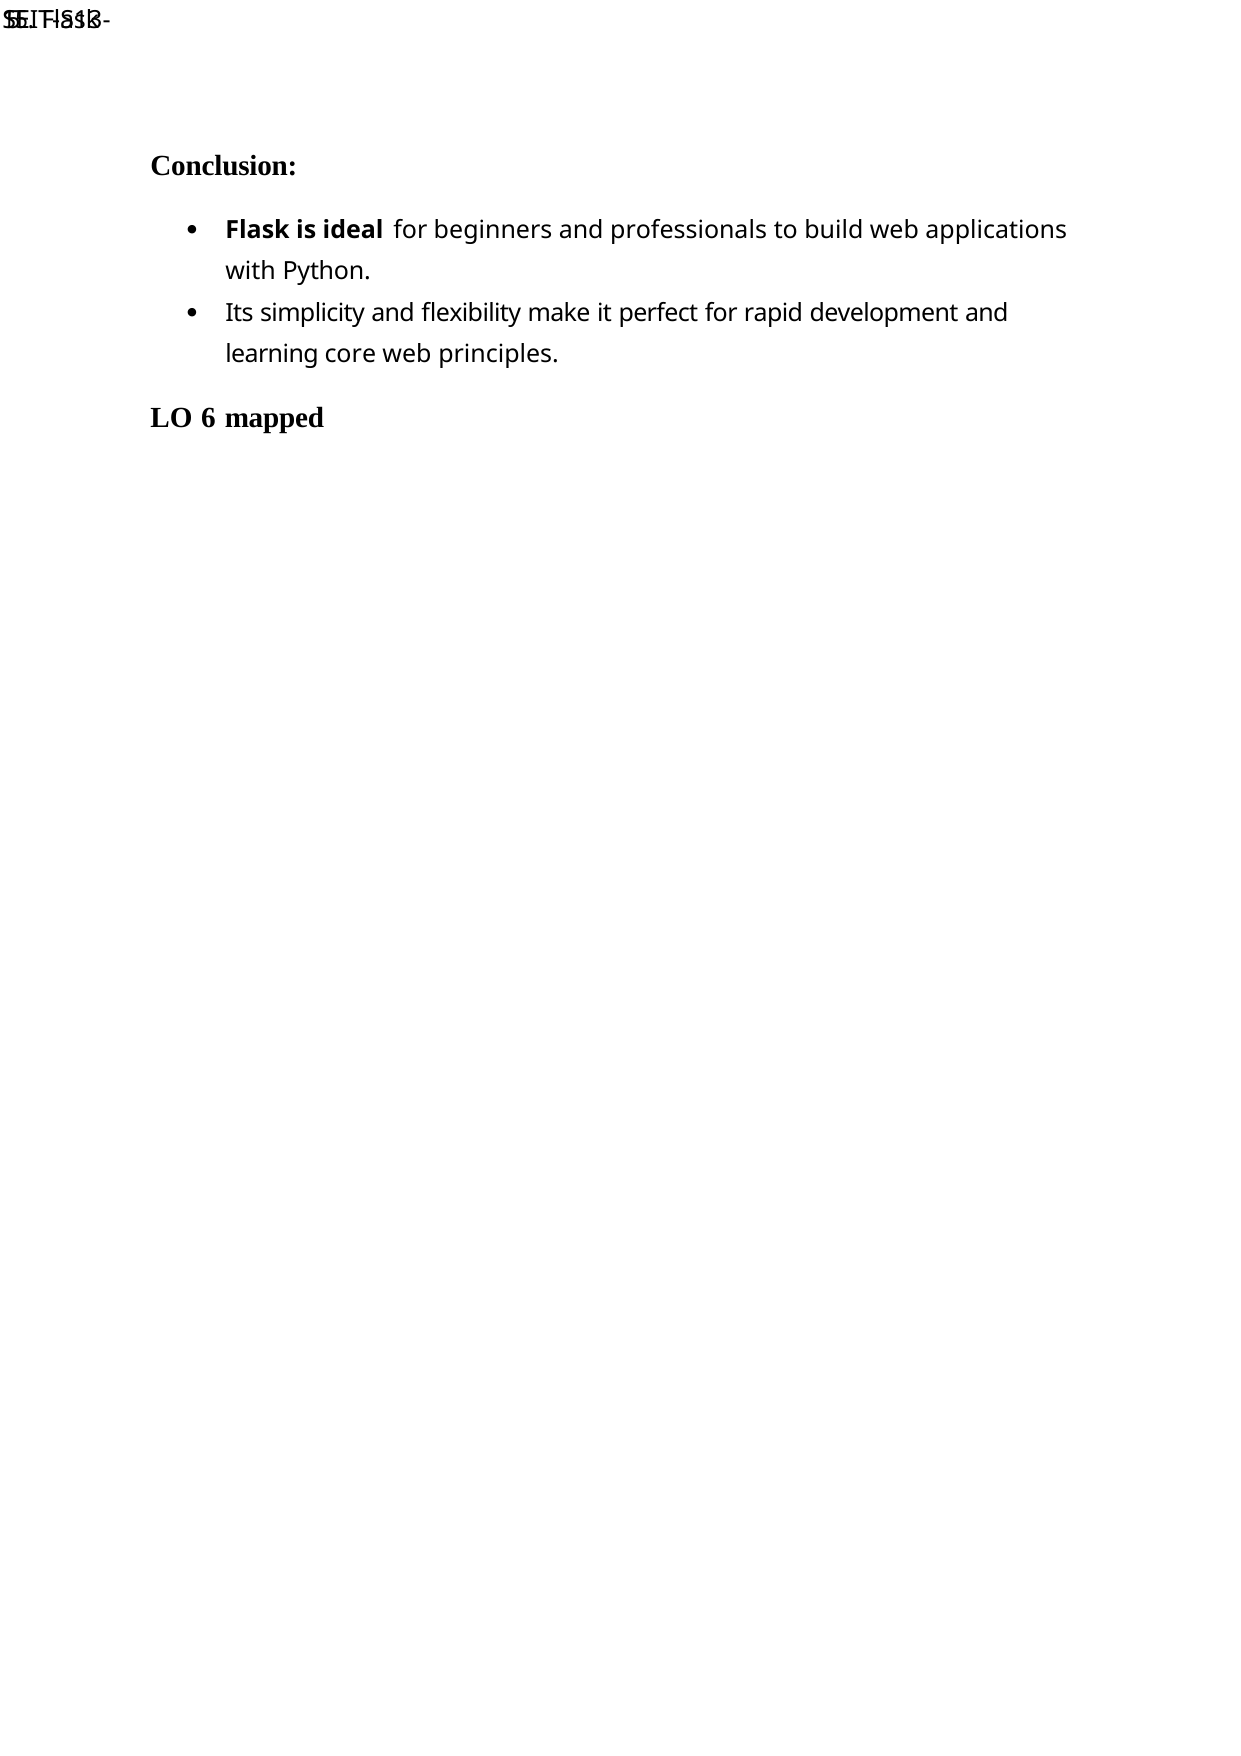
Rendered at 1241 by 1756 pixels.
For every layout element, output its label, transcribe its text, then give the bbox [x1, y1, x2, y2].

text LO 6 mapped [150, 400, 1128, 434]
subtitle Conclusion: [150, 148, 1128, 182]
list Its simplicity and flexibility make it perfect for rapid development and learning core web principles. [188, 294, 1057, 370]
list Flask is ideal for beginners and professionals to build web applications with Python. [188, 211, 1090, 287]
